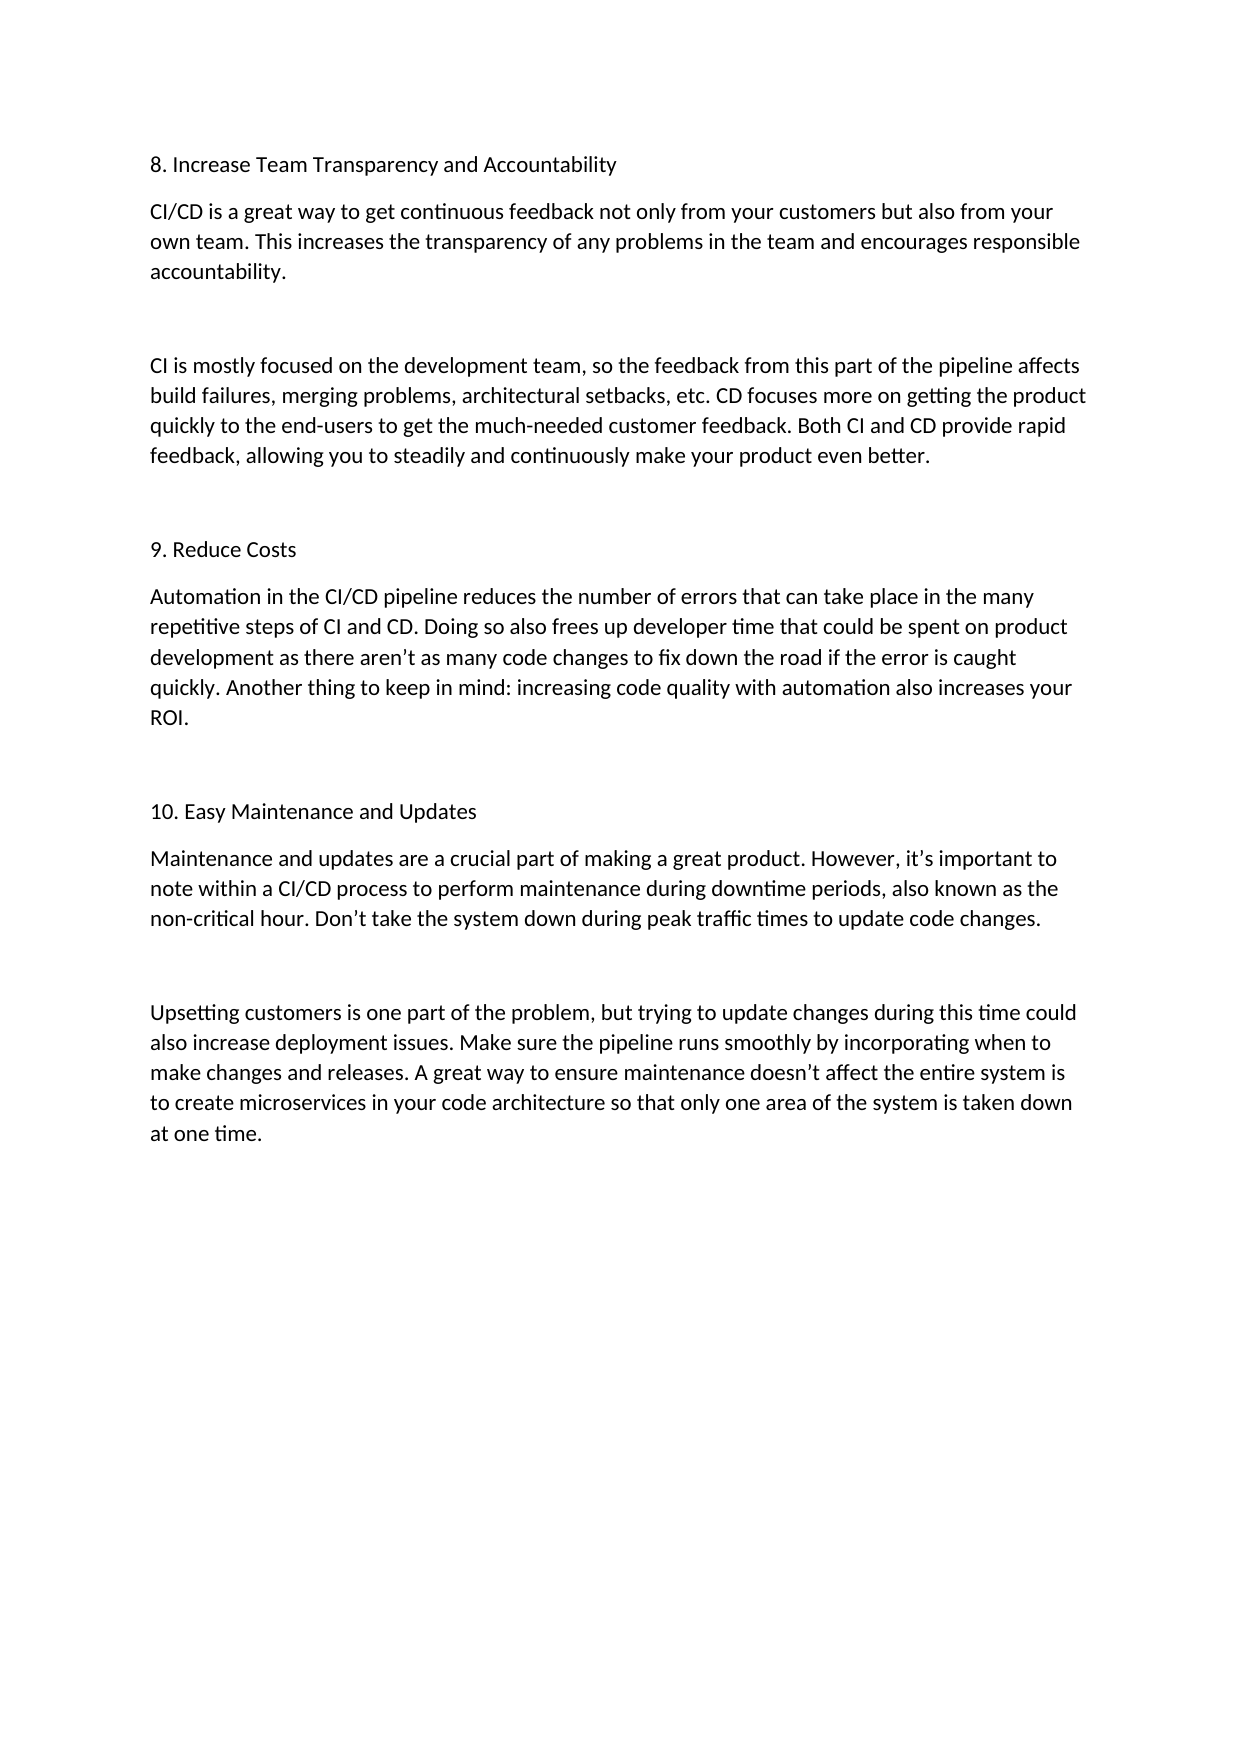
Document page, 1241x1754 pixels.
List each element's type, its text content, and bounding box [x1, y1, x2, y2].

text Automation in the CI/CD pipeline reduces the number of errors that can take place in the many repetitive steps of CI and CD. Doing so also frees up developer time that could be spent on product development as there aren’t as many code changes to fix down the road if the error is caught quickly. Another thing to keep in mind: increasing code quality with automation also increases your ROI. [150, 582, 1090, 731]
text CI/CD is a great way to get continuous feedback not only from your customers but also from your own team. This increases the transparency of any problems in the team and encourages responsible accountability. [150, 197, 1090, 285]
text 10. Easy Maintenance and Updates [150, 797, 1090, 825]
text Upsetting customers is one part of the problem, but trying to update changes during this time could also increase deployment issues. Make sure the pipeline runs smoothly by incorporating when to make changes and releases. A great way to ensure maintenance doesn’t affect the entire system is to create microservices in your code architecture so that only one area of the system is taken down at one time. [150, 998, 1090, 1147]
text CI is mostly focused on the development team, so the feedback from this part of the pipeline affects build failures, merging problems, architectural setbacks, etc. CD focuses more on getting the product quickly to the end-users to get the much-needed customer feedback. Both CI and CD provide rapid feedback, allowing you to steadily and continuously make your product even better. [150, 351, 1090, 470]
text 9. Reduce Costs [150, 535, 1090, 563]
text 8. Increase Team Transparency and Accountability [150, 150, 1090, 178]
text Maintenance and updates are a crucial part of making a great product. However, it’s important to note within a CI/CD process to perform maintenance during downtime periods, also known as the non-critical hour. Don’t take the system down during peak traffic times to update code changes. [150, 844, 1090, 932]
